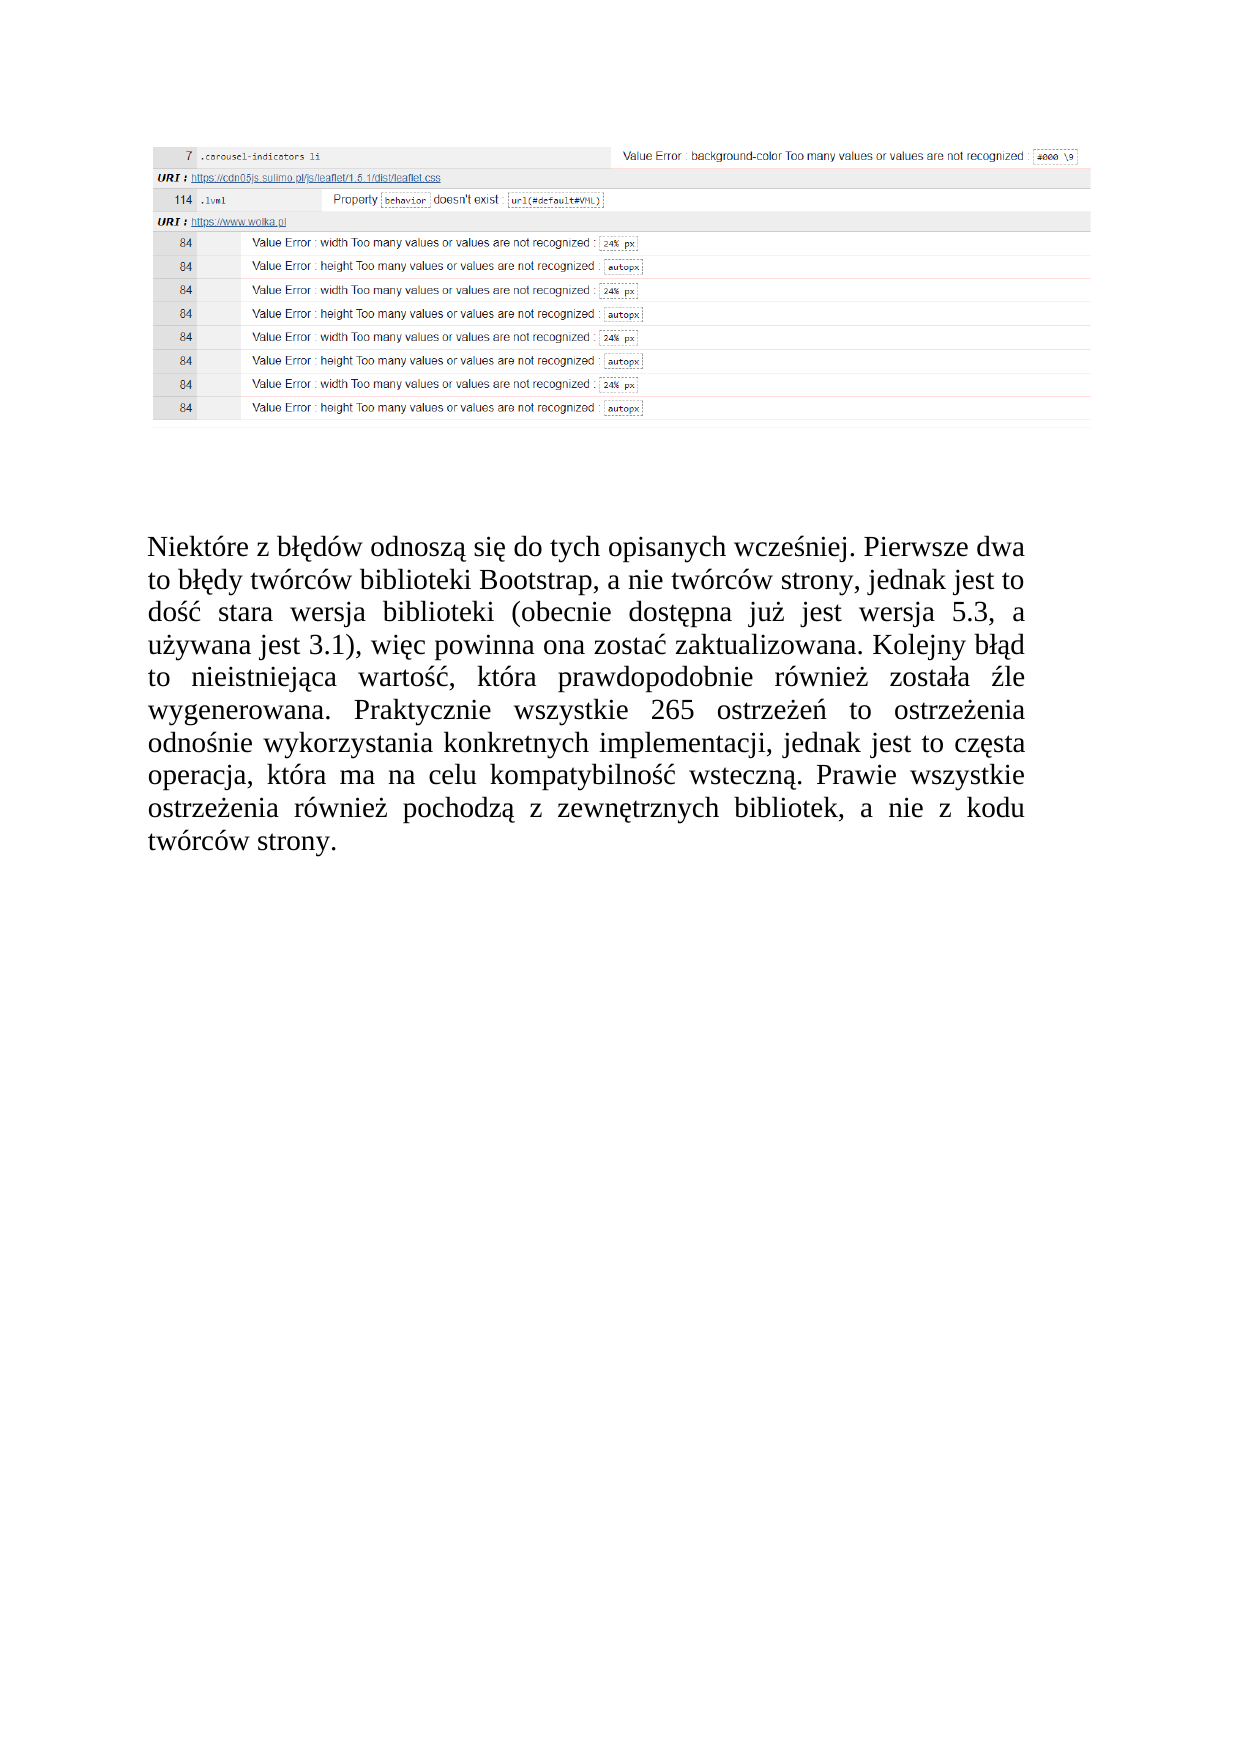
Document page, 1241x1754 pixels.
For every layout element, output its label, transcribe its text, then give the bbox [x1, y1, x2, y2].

picture [146, 147, 1091, 428]
text Niektóre z błędów odnoszą się do tych opisanych wcześniej. Pierwsze dwa to błędy twórców biblioteki Bootstrap, a nie twórców strony, jednak jest to dość stara wersja biblioteki (obecnie dostępna już jest wersja 5.3, a używana jest 3.1), więc powinna ona zostać zaktualizowana. Kolejny błąd to nieistniejąca wartość, która prawdopodobnie również została źle wygenerowana. Praktycznie wszystkie 265 ostrzeżeń to ostrzeżenia odnośnie wykorzystania konkretnych implementacji, jednak jest to częsta operacja, która ma na celu kompatybilność wsteczną. Prawie wszystkie ostrzeżenia również pochodzą z zewnętrznych bibliotek, a nie z kodu twórców strony. [147, 530, 1026, 856]
